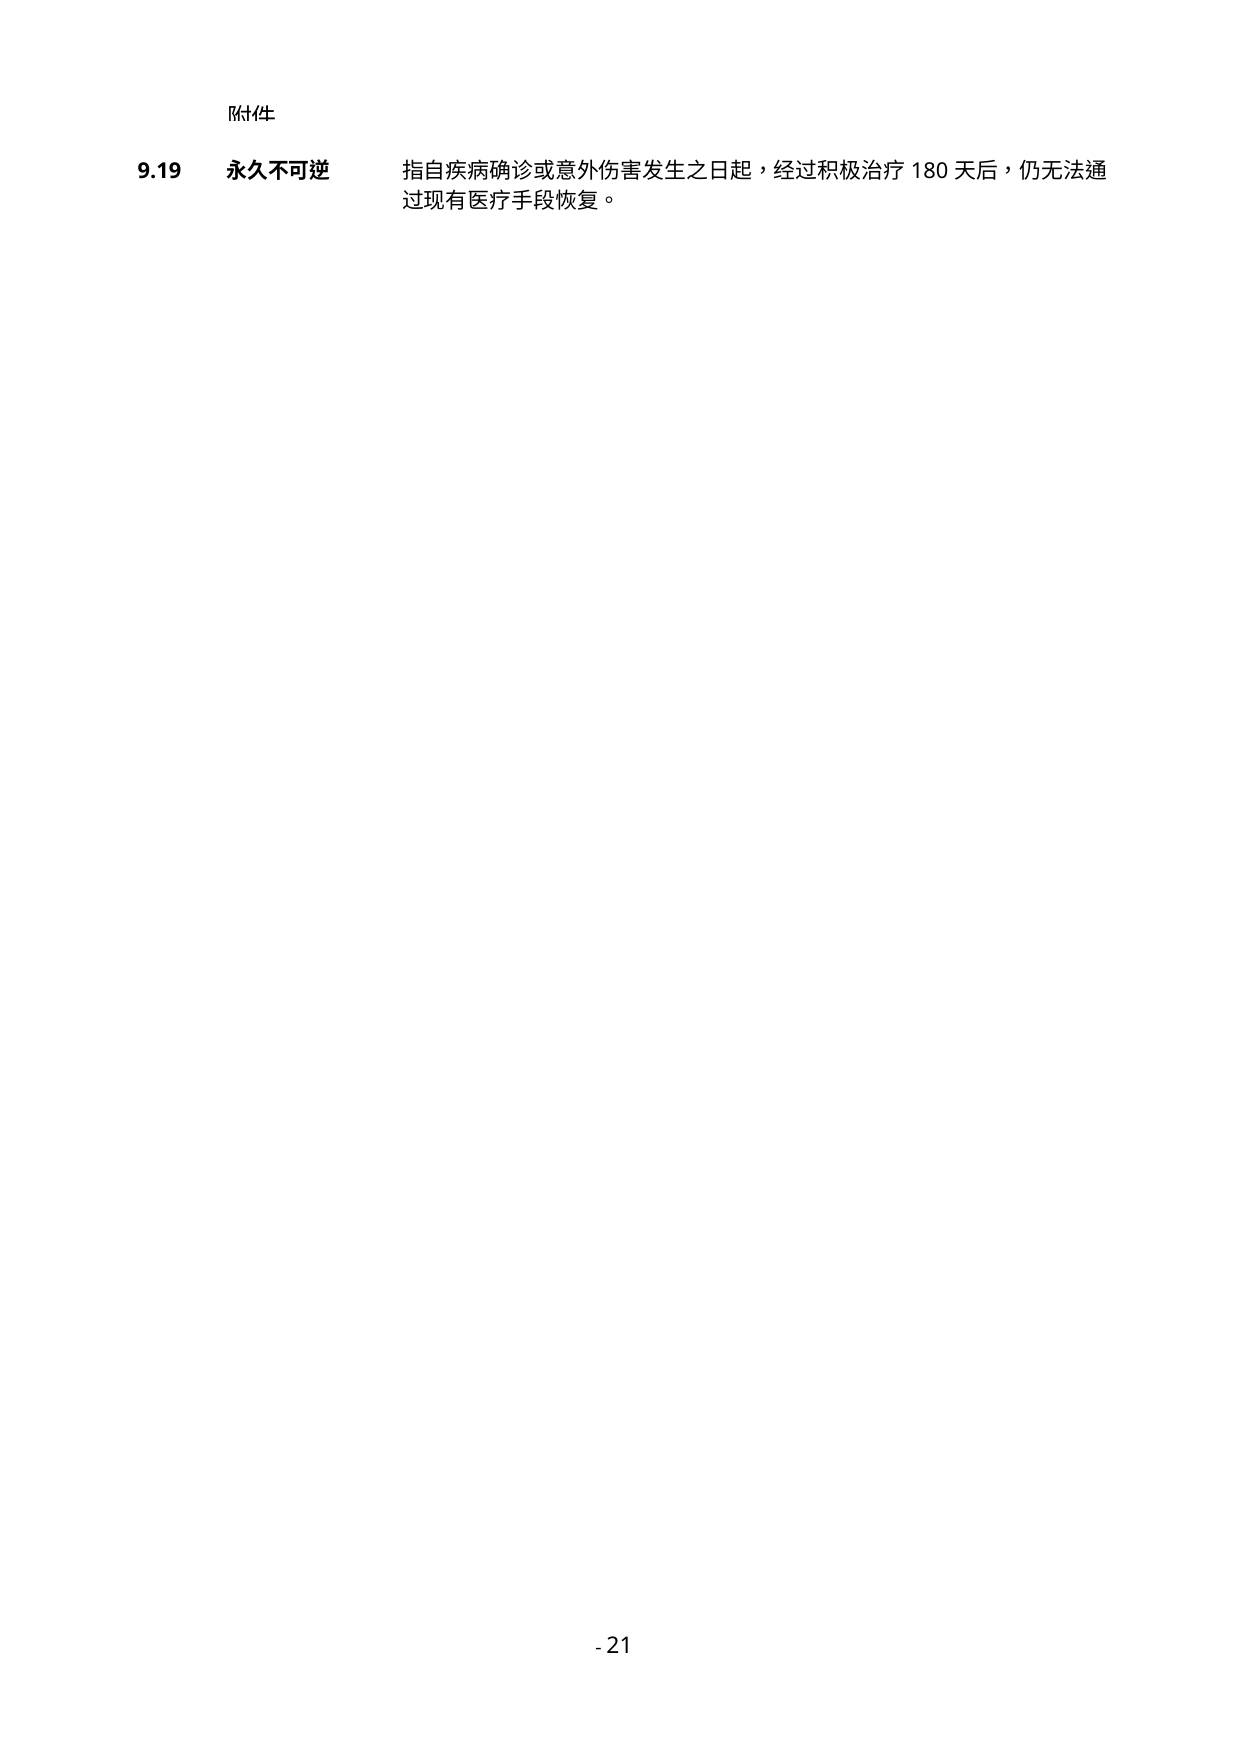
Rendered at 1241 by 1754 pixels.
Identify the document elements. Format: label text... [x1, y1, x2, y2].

table_header 永久不可逆 [204, 161, 369, 215]
table_header 指自疾病确诊或意外伤害发生之日起，经过积极治疗 180 天后，仍无法通 过现有医疗手段恢复。 [369, 161, 1114, 215]
table_header 9.19 [117, 161, 204, 215]
